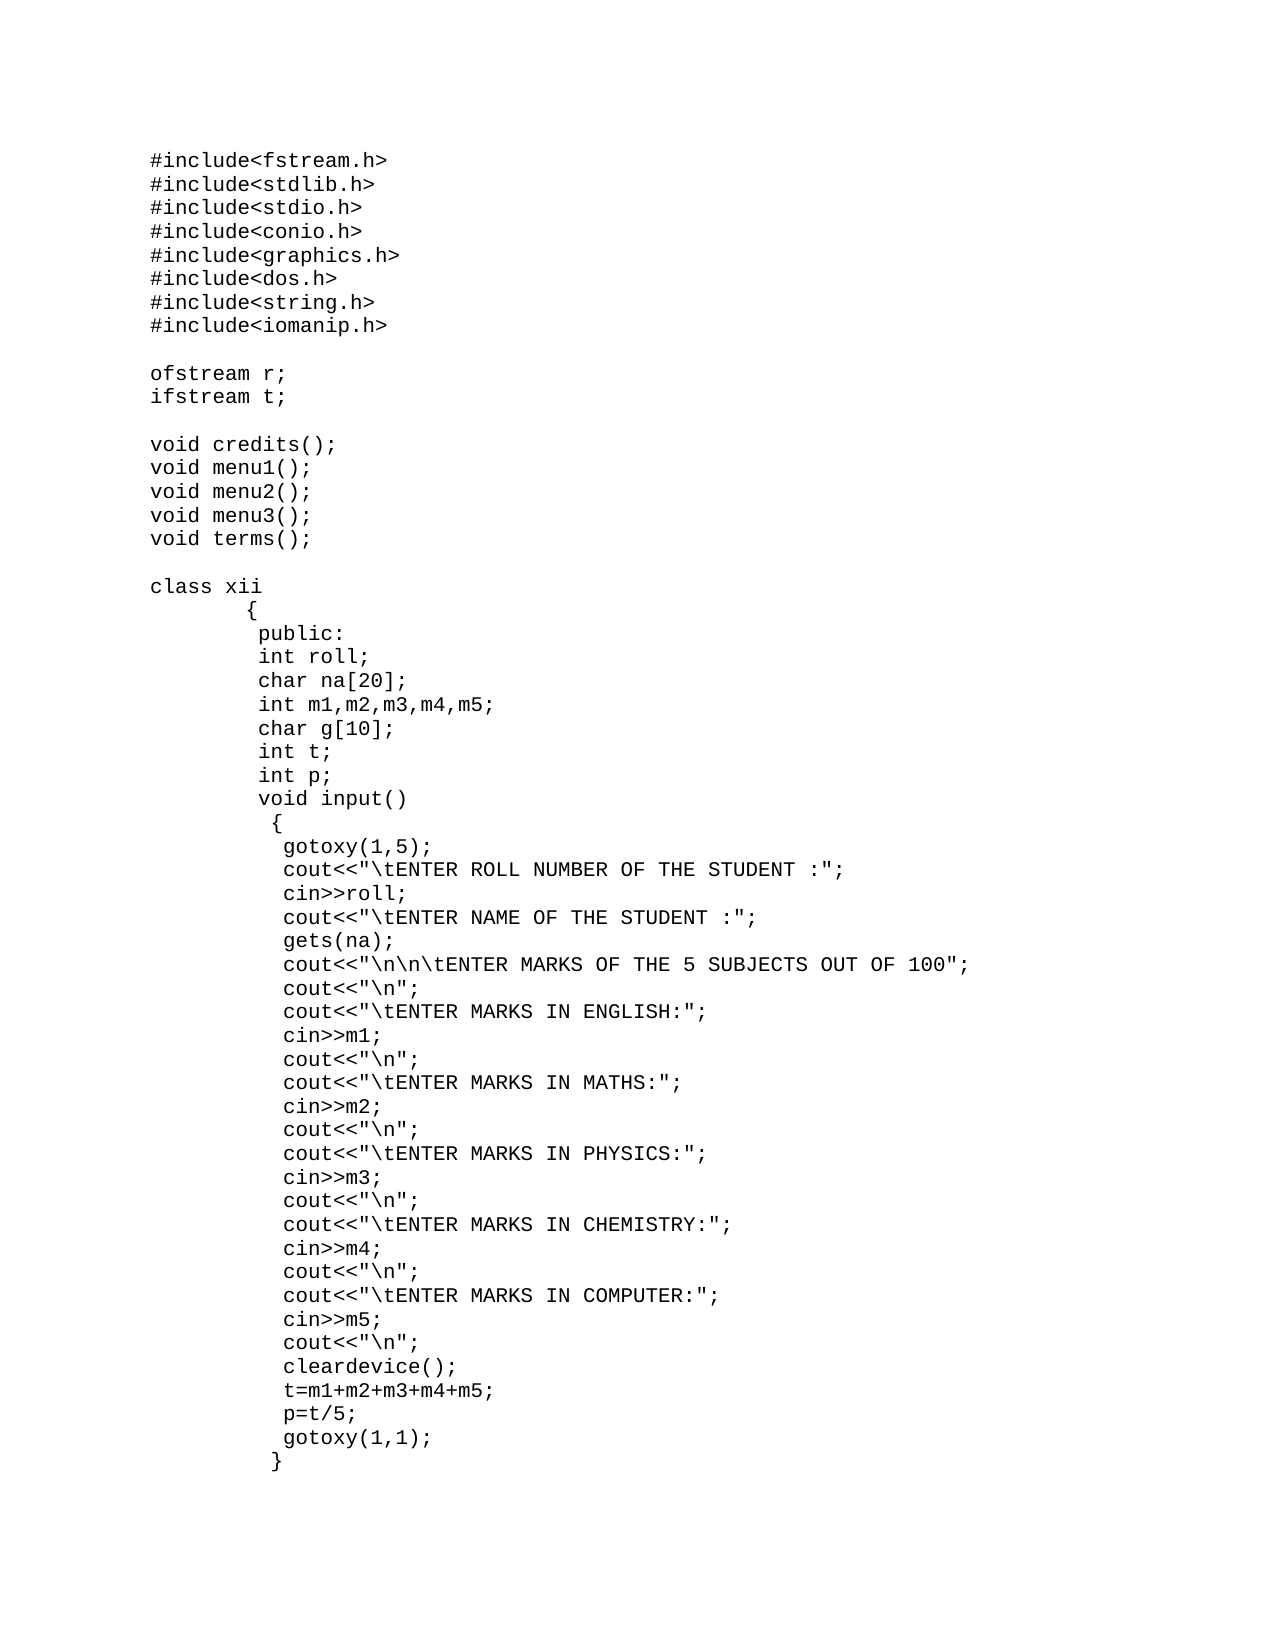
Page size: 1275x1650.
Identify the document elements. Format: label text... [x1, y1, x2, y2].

text cout<<"\n"; [150, 1048, 1125, 1072]
text cout<<"\n\n\tENTER MARKS OF THE 5 SUBJECTS OUT OF 100"; [150, 954, 1125, 978]
text void menu3(); [150, 505, 1125, 528]
text char na[20]; [150, 670, 1125, 694]
text cin>>roll; [150, 883, 1125, 907]
text cleardevice(); [150, 1356, 1125, 1379]
text cout<<"\n"; [150, 1332, 1125, 1356]
text public: [150, 623, 1125, 647]
text cin>>m2; [150, 1096, 1125, 1119]
text #include<iomanip.h> [150, 316, 1125, 339]
text p=t/5; [150, 1403, 1125, 1427]
text int roll; [150, 647, 1125, 670]
text gets(na); [150, 930, 1125, 954]
text cout<<"\n"; [150, 978, 1125, 1001]
text cin>>m1; [150, 1025, 1125, 1048]
text cout<<"\n"; [150, 1261, 1125, 1285]
text cout<<"\n"; [150, 1119, 1125, 1143]
text cin>>m4; [150, 1238, 1125, 1261]
text ofstream r; [150, 363, 1125, 386]
text #include<string.h> [150, 292, 1125, 316]
text #include<stdlib.h> [150, 174, 1125, 197]
text class xii [150, 576, 1125, 599]
text cout<<"\tENTER MARKS IN COMPUTER:"; [150, 1285, 1125, 1309]
text #include<conio.h> [150, 221, 1125, 244]
text #include<fstream.h> [150, 150, 1125, 174]
text gotoxy(1,1); [150, 1427, 1125, 1451]
text void terms(); [150, 528, 1125, 552]
text cout<<"\tENTER MARKS IN MATHS:"; [150, 1072, 1125, 1096]
text cin>>m5; [150, 1309, 1125, 1332]
text void menu2(); [150, 481, 1125, 505]
text char g[10]; [150, 717, 1125, 741]
text void menu1(); [150, 457, 1125, 481]
text #include<stdio.h> [150, 197, 1125, 221]
text #include<graphics.h> [150, 244, 1125, 268]
text int m1,m2,m3,m4,m5; [150, 694, 1125, 717]
text cout<<"\tENTER ROLL NUMBER OF THE STUDENT :"; [150, 859, 1125, 883]
text } [150, 1451, 1125, 1474]
text void credits(); [150, 434, 1125, 457]
text int p; [150, 765, 1125, 788]
text cout<<"\tENTER NAME OF THE STUDENT :"; [150, 907, 1125, 930]
text void input() [150, 788, 1125, 812]
text cout<<"\tENTER MARKS IN PHYSICS:"; [150, 1143, 1125, 1167]
text cout<<"\tENTER MARKS IN ENGLISH:"; [150, 1001, 1125, 1025]
text cin>>m3; [150, 1167, 1125, 1190]
text ifstream t; [150, 386, 1125, 410]
text int t; [150, 741, 1125, 765]
text { [150, 599, 1125, 623]
text t=m1+m2+m3+m4+m5; [150, 1379, 1125, 1403]
text { [150, 812, 1125, 836]
text cout<<"\n"; [150, 1190, 1125, 1214]
text #include<dos.h> [150, 268, 1125, 292]
text gotoxy(1,5); [150, 836, 1125, 859]
text cout<<"\tENTER MARKS IN CHEMISTRY:"; [150, 1214, 1125, 1238]
